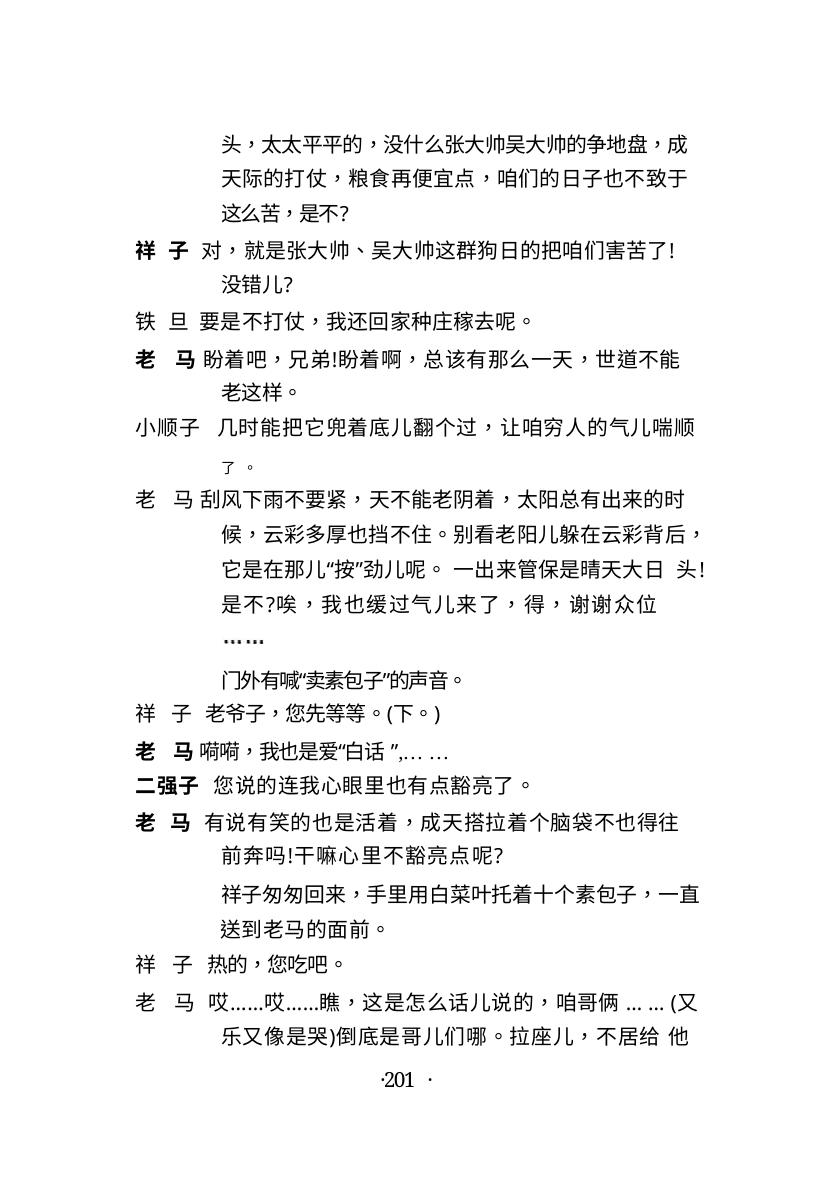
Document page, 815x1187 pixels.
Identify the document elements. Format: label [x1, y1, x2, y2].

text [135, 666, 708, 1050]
picture [222, 638, 265, 644]
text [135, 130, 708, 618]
